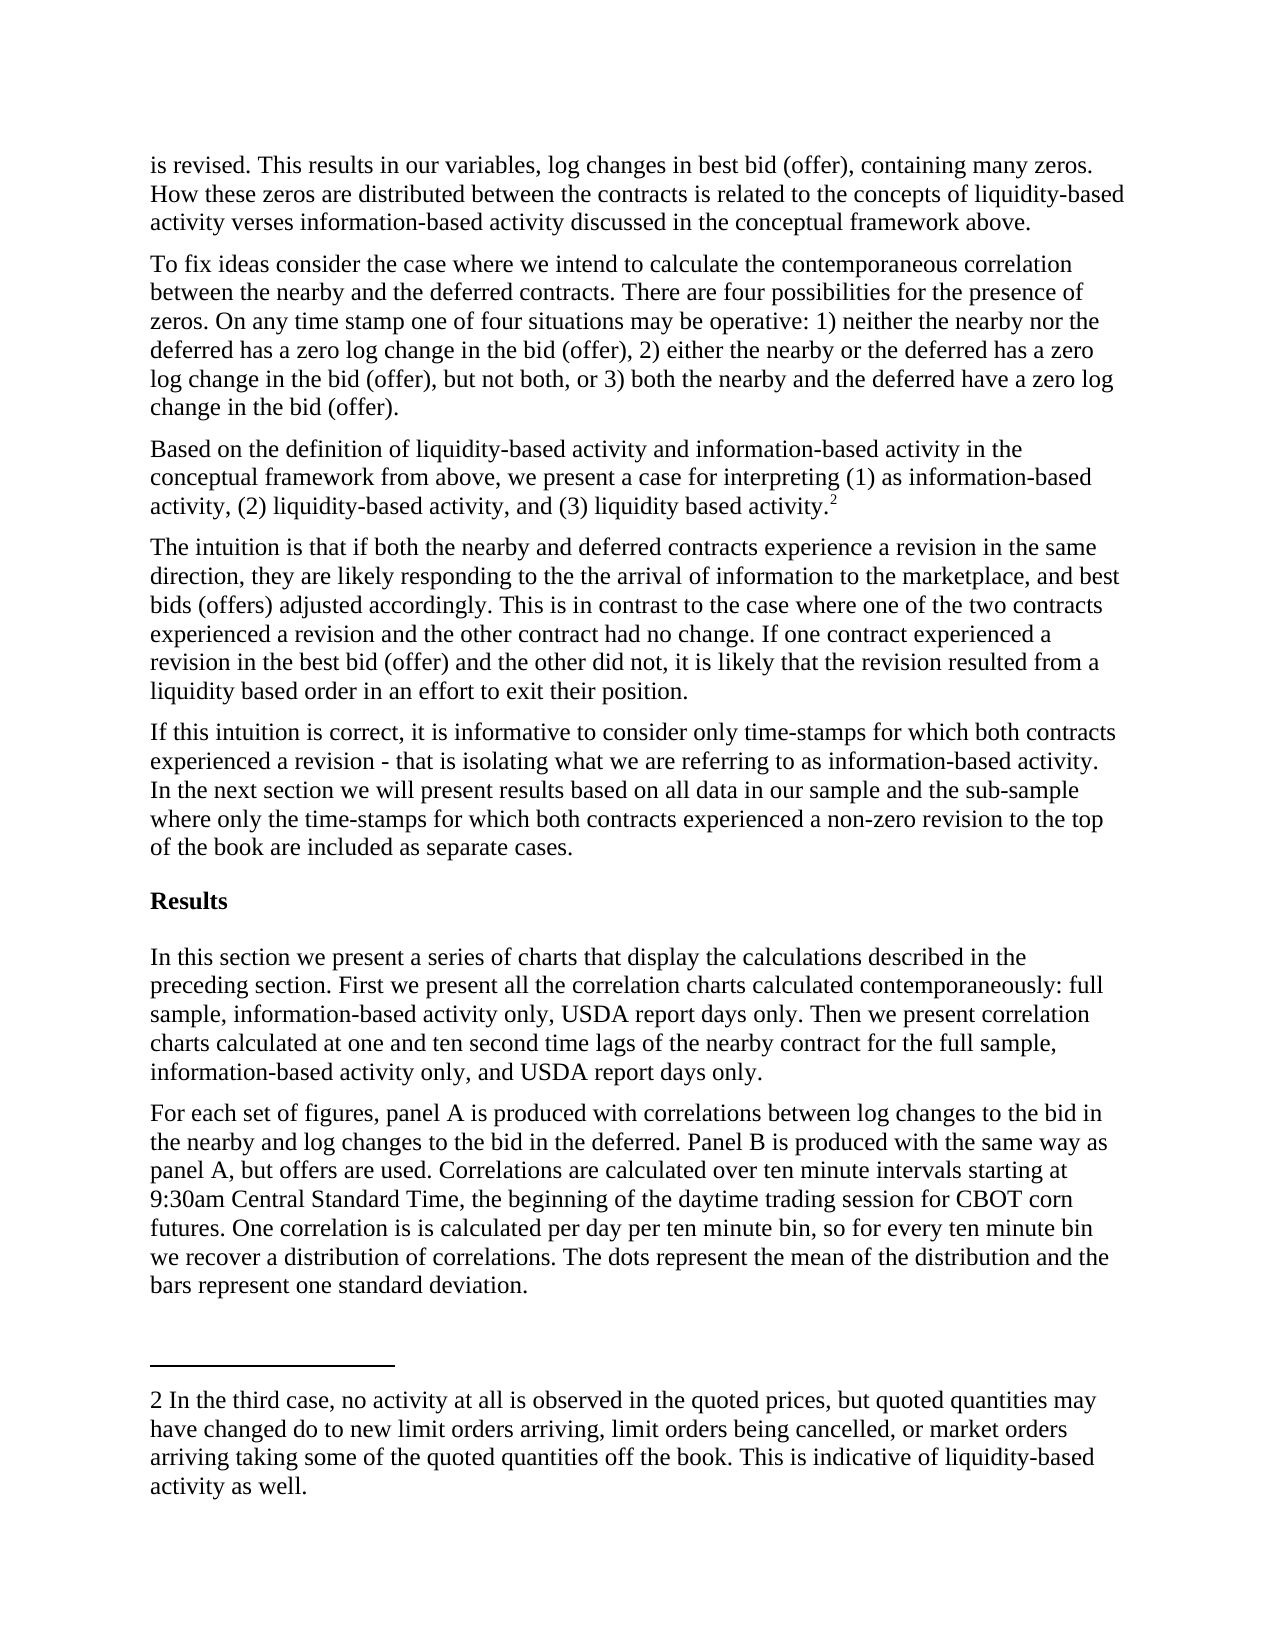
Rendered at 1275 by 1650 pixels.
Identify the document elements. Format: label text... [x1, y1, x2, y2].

text For each set of figures, panel A is produced with correlations between log changes to the bid in the nearby and log changes to the bid in the deferred. Panel B is produced with the same way as panel A, but offers are used. Correlations are calculated over ten minute intervals starting at 9:30am Central Standard Time, the beginning of the daytime trading session for CBOT corn futures. One correlation is is calculated per day per ten minute bin, so for every ten minute bin we recover a distribution of correlations. The dots represent the mean of the distribution and the bars represent one standard deviation. [150, 1098, 1125, 1299]
text To fix ideas consider the case where we intend to calculate the contemporaneous correlation between the nearby and the deferred contracts. There are four possibilities for the presence of zeros. On any time stamp one of four situations may be operative: 1) neither the nearby nor the deferred has a zero log change in the bid (offer), 2) either the nearby or the deferred has a zero log change in the bid (offer), but not both, or 3) both the nearby and the deferred have a zero log change in the bid (offer). [150, 249, 1125, 421]
subtitle Results [150, 886, 1125, 915]
text In this section we present a series of charts that display the calculations described in the preceding section. First we present all the correlation charts calculated contemporaneously: full sample, information-based activity only, USDA report days only. Then we present correlation charts calculated at one and ten second time lags of the nearby contract for the full sample, information-based activity only, and USDA report days only. [150, 942, 1125, 1086]
text Based on the definition of liquidity-based activity and information-based activity in the conceptual framework from above, we present a case for interpreting (1) as information-based activity, (2) liquidity-based activity, and (3) liquidity based activity. [150, 434, 1125, 520]
text If this intuition is correct, it is informative to consider only time-stamps for which both contracts experienced a revision - that is isolating what we are referring to as information-based activity. In the next section we will present results based on all data in our sample and the sub-sample where only the time-stamps for which both contracts experienced a non-zero revision to the top of the book are included as separate cases. [150, 717, 1125, 861]
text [150, 150, 1125, 236]
text The intuition is that if both the nearby and deferred contracts experience a revision in the same direction, they are likely responding to the the arrival of information to the marketplace, and best bids (offers) adjusted accordingly. This is in contrast to the case where one of the two contracts experienced a revision and the other contract had no change. If one contract experienced a revision in the best bid (offer) and the other did not, it is likely that the revision resulted from a liquidity based order in an effort to exit their position. [150, 532, 1125, 705]
